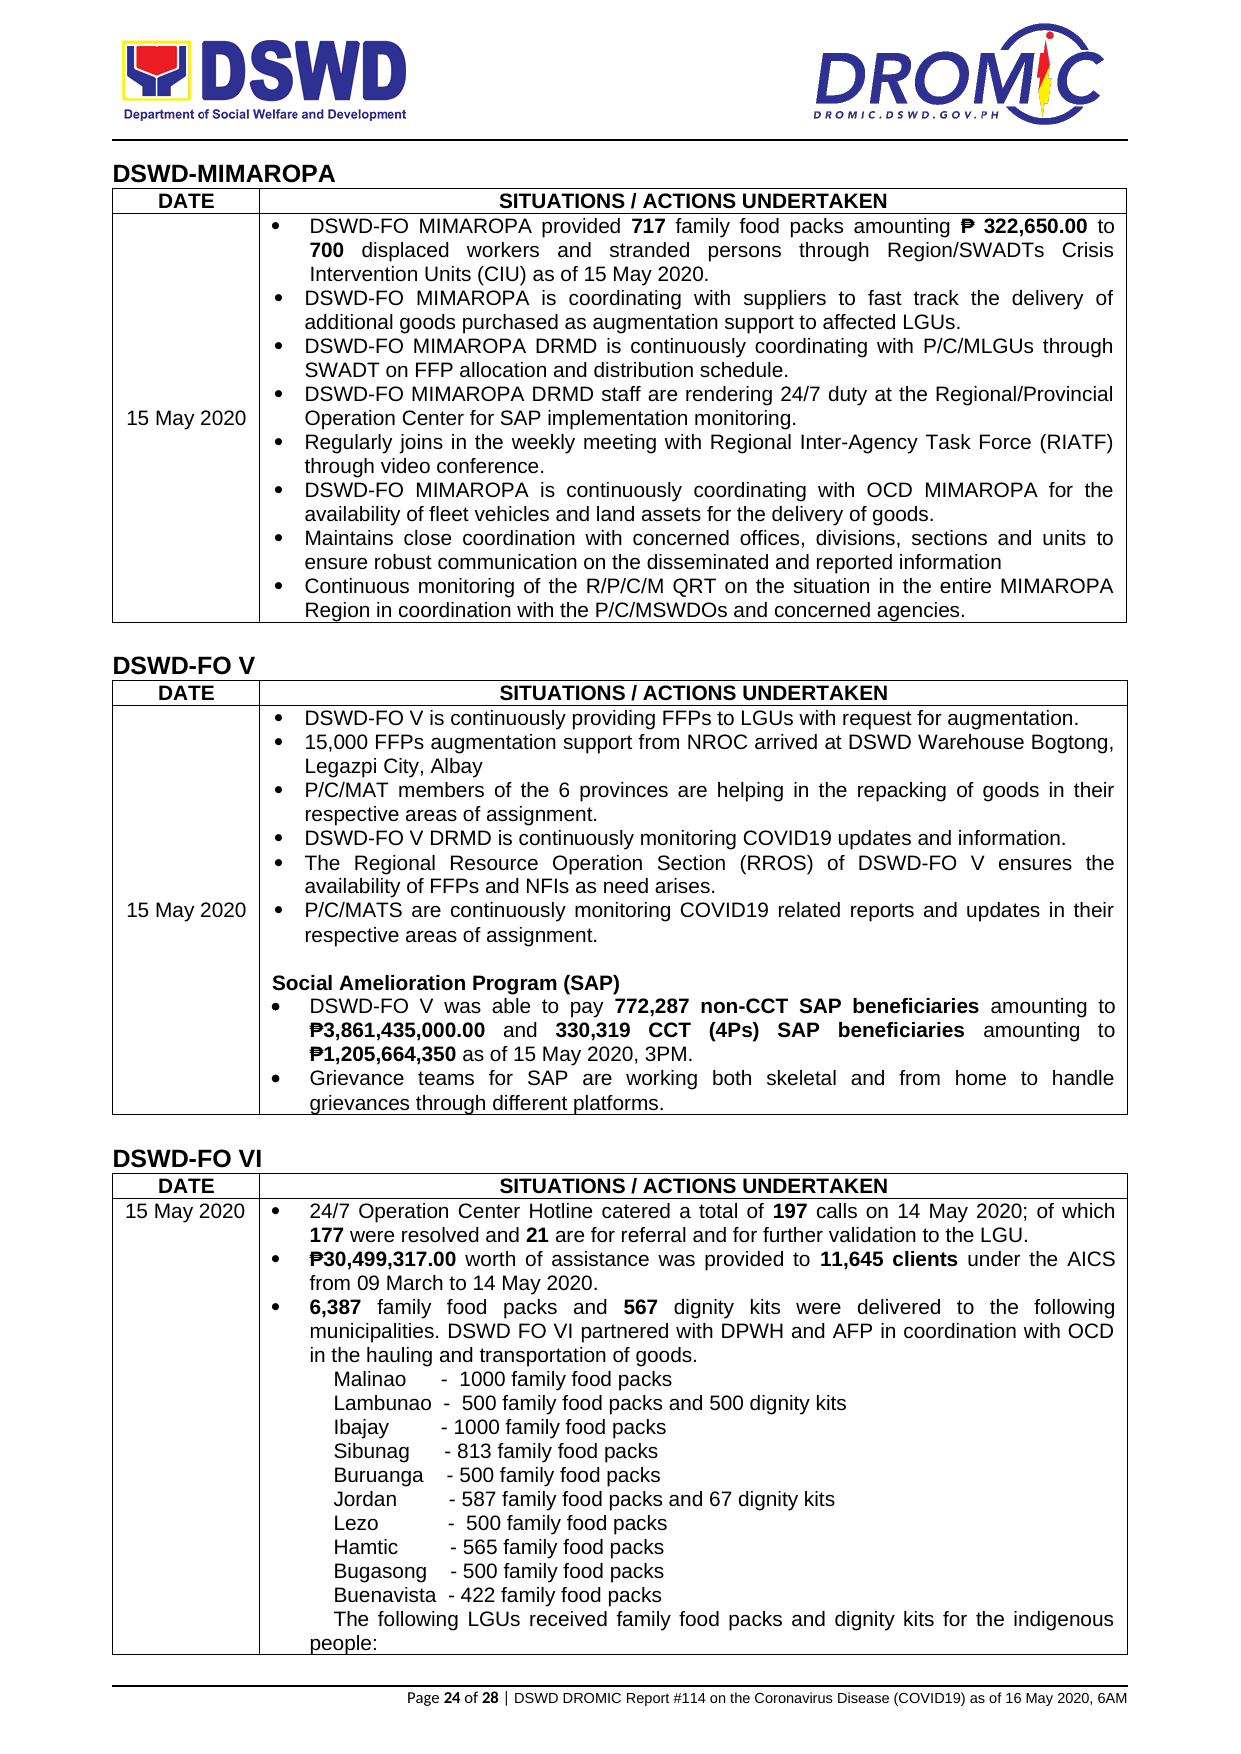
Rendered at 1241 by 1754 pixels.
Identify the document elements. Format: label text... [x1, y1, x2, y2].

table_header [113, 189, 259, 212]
text DSWD-FO V [112, 651, 1128, 680]
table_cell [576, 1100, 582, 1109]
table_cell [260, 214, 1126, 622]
text DSWD-FO VI [112, 1144, 1128, 1173]
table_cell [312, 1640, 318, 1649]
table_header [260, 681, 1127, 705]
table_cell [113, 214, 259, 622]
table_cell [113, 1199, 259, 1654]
picture [781, 23, 1133, 125]
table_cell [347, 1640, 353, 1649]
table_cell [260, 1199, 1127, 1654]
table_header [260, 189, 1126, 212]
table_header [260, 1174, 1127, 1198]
text DSWD-MIMAROPA [112, 159, 1128, 187]
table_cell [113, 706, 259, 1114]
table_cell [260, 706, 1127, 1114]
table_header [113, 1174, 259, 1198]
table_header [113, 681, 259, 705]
picture [112, 37, 417, 125]
